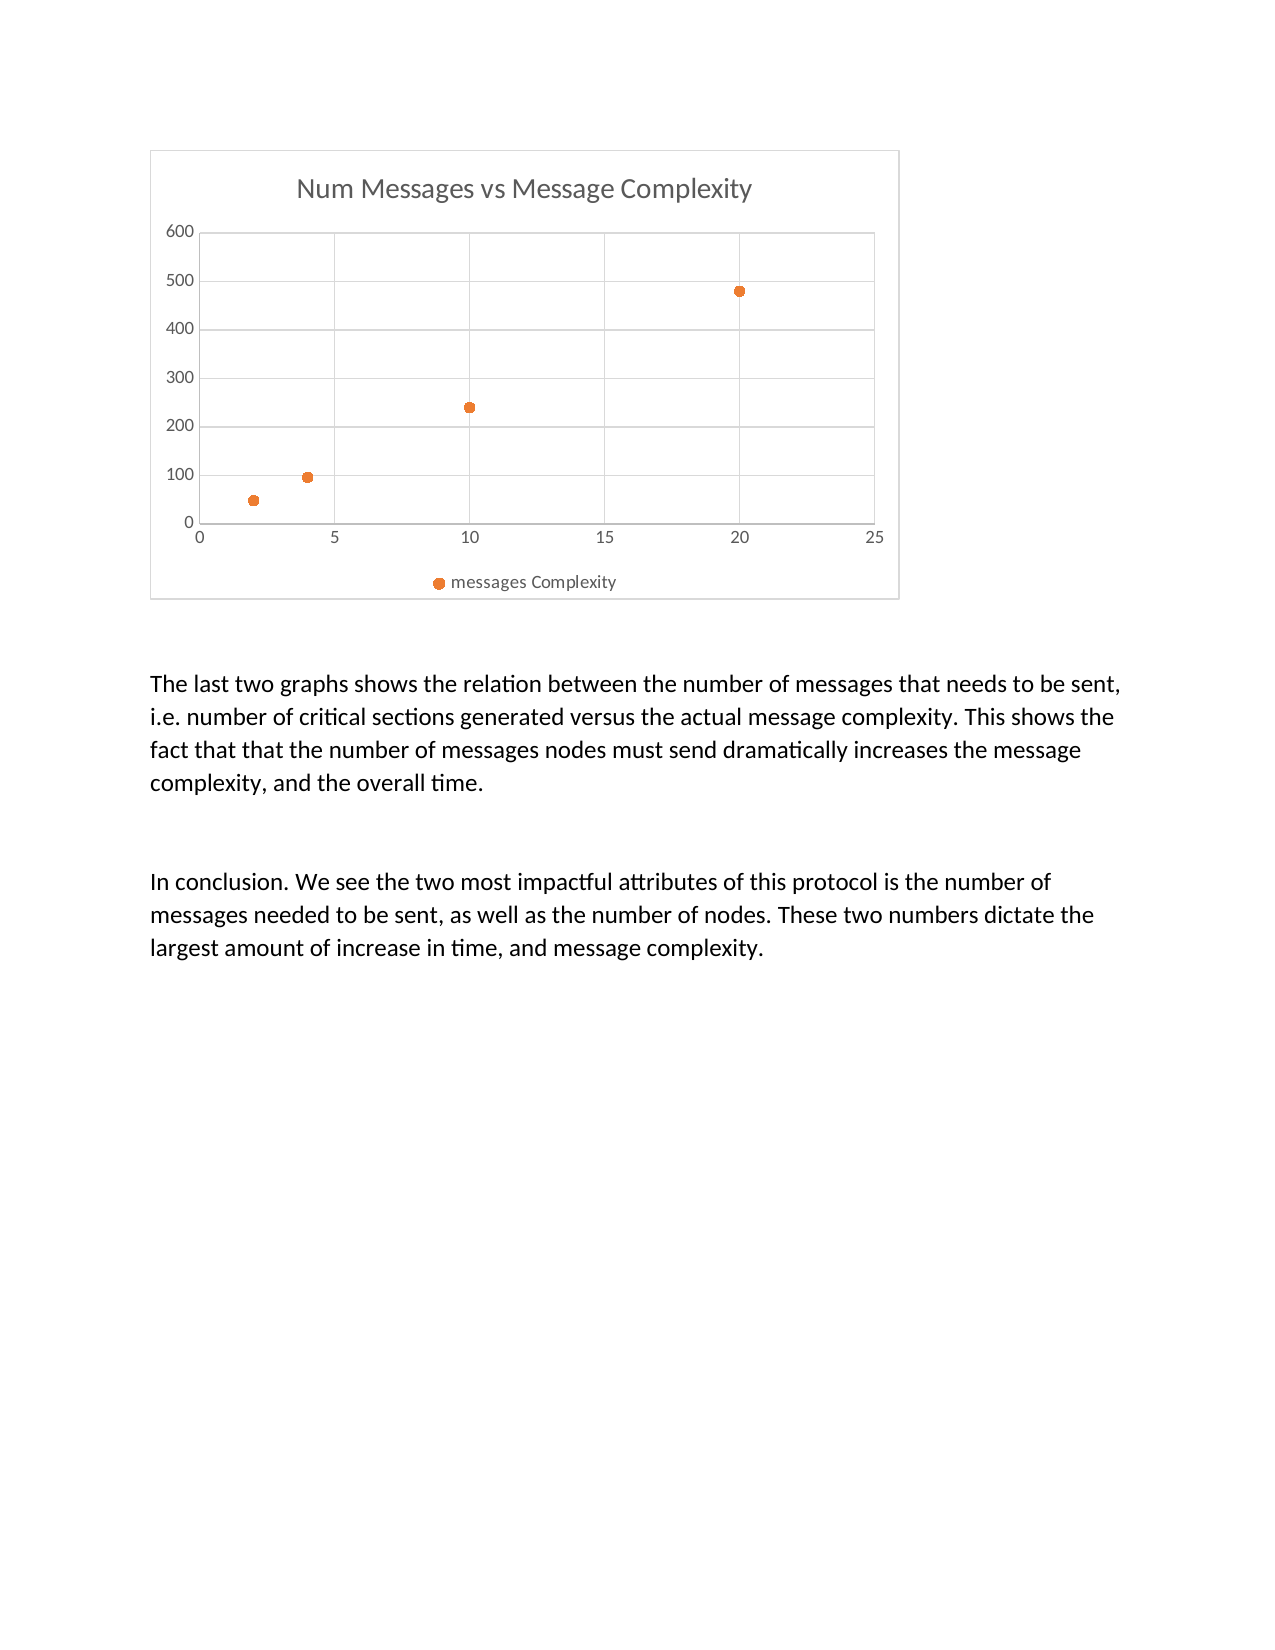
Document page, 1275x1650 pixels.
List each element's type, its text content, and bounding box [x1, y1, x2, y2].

text The last two graphs shows the relation between the number of messages that needs to be sent, i.e. number of critical sections generated versus the actual message complexity. This shows the fact that that the number of messages nodes must send dramatically increases the message complexity, and the overall time. [150, 668, 1125, 798]
text In conclusion. We see the two most impactful attributes of this protocol is the number of messages needed to be sent, as well as the number of nodes. These two numbers dictate the largest amount of increase in time, and message complexity. [150, 866, 1125, 963]
